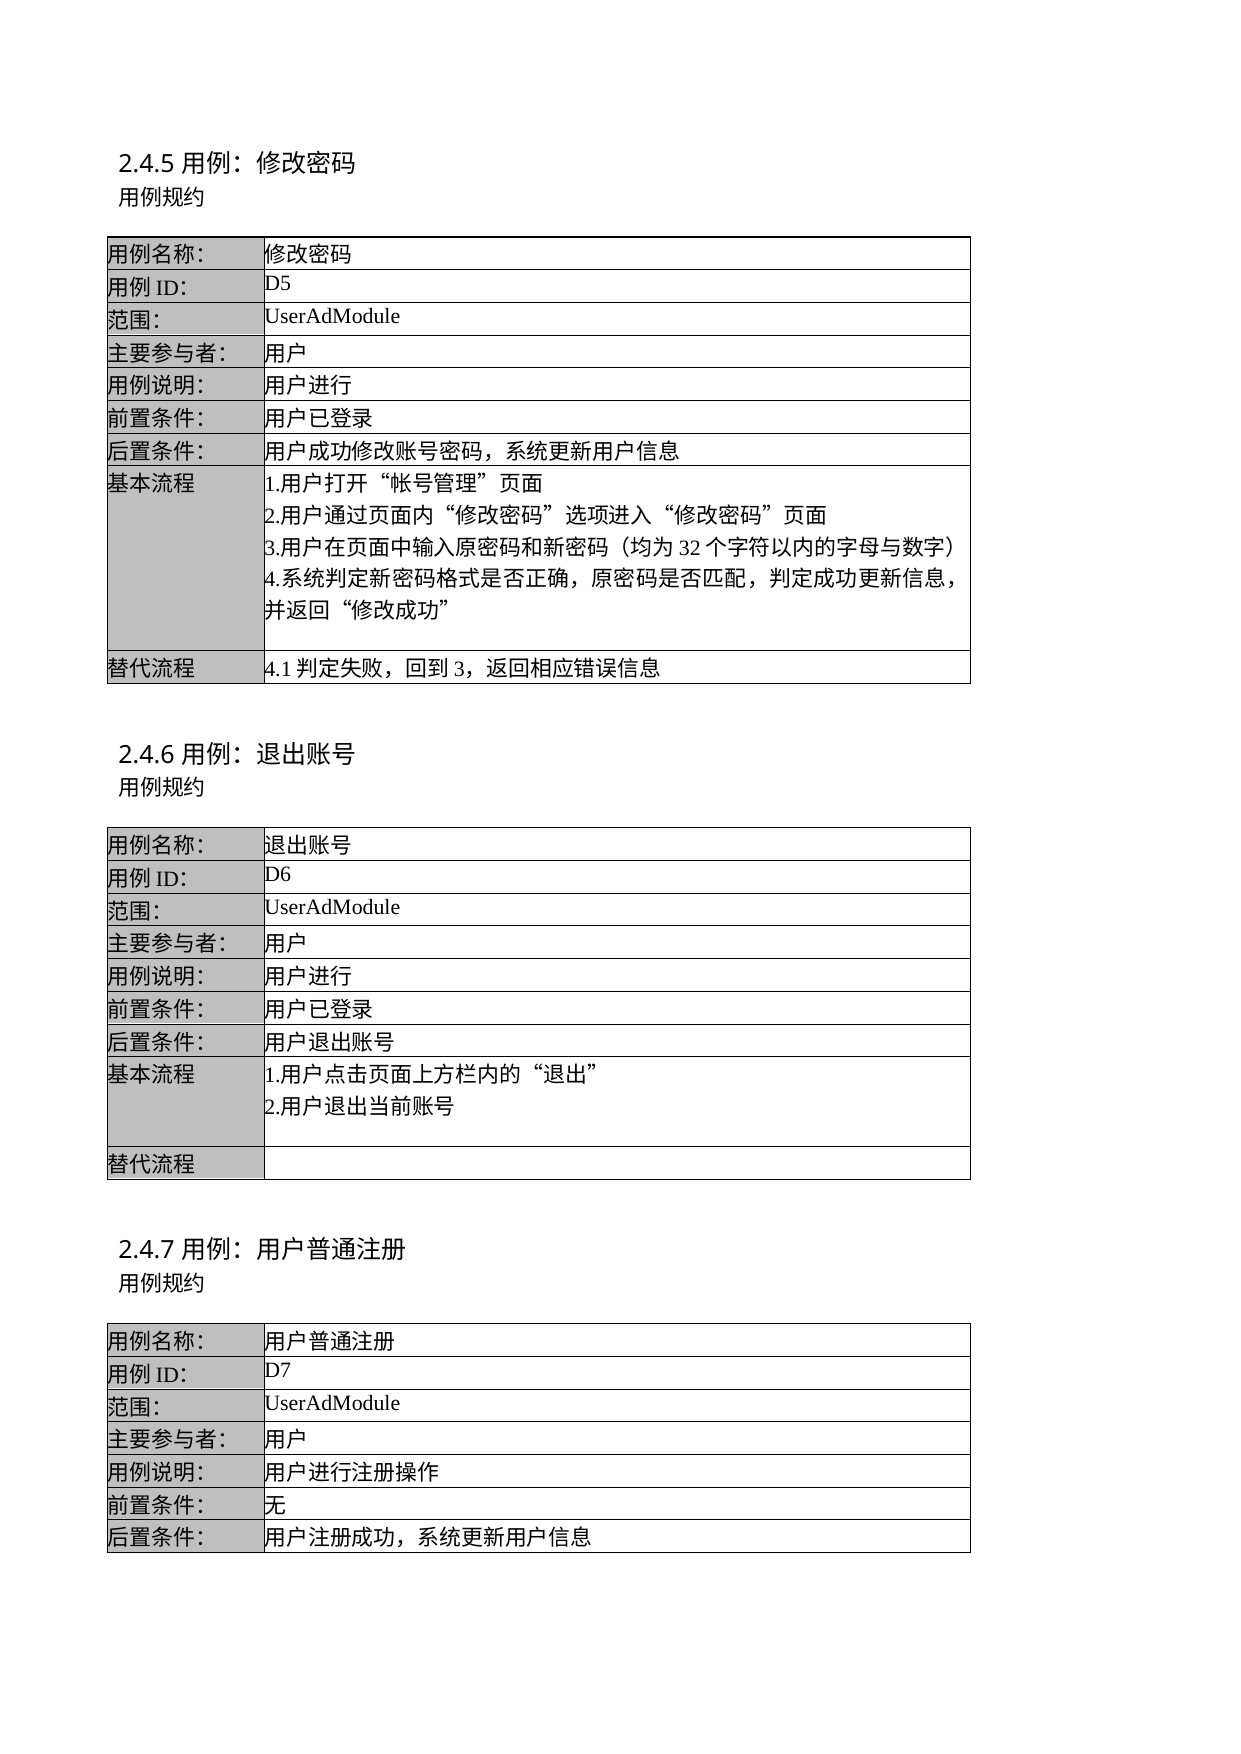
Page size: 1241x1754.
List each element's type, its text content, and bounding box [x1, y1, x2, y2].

table_cell 用户退出账号 [265, 1025, 970, 1056]
table_cell 主要参与者： [108, 926, 264, 958]
table_cell 1.用户点击页面上方栏内的“退出” 2.用户退出当前账号 [265, 1057, 970, 1146]
table_cell 主要参与者： [108, 336, 264, 367]
table_cell 用户进行 [265, 959, 970, 991]
table_cell UserAdModule [265, 303, 970, 334]
table_cell 用例ID： [108, 1357, 264, 1388]
table_header 修改密码 [265, 238, 970, 269]
table_cell 后置条件： [108, 1025, 264, 1056]
table_cell D7 [265, 1357, 970, 1388]
text 用例规约 [118, 770, 1122, 802]
table_cell 用例ID： [108, 861, 264, 893]
table_cell 用户 [265, 926, 970, 958]
table_cell 无 [265, 1488, 970, 1519]
table_cell 基本流程 [108, 1057, 264, 1146]
table_cell 范围： [108, 303, 264, 334]
table_cell 前置条件： [108, 1488, 264, 1519]
text 2.4.6 用例：退出账号 [118, 734, 1122, 770]
table_cell D6 [265, 861, 970, 893]
table_cell 用户 [265, 336, 970, 367]
table_cell UserAdModule [265, 894, 970, 925]
table_cell 用户已登录 [265, 992, 970, 1023]
table_header 用例名称： [108, 1324, 264, 1356]
table_cell 基本流程 [108, 466, 264, 650]
table_cell 用户注册成功，系统更新用户信息 [265, 1520, 970, 1552]
table_cell 后置条件： [108, 1520, 264, 1552]
text 用例规约 [118, 179, 1122, 211]
table_cell 用户进行 [265, 368, 970, 400]
table_cell 替代流程 [108, 1147, 264, 1178]
table_cell 后置条件： [108, 434, 264, 465]
table_cell D5 [265, 270, 970, 302]
text 2.4.7 用例：用户普通注册 [118, 1230, 1122, 1266]
table_header 用户普通注册 [265, 1324, 970, 1356]
table_header 用例名称： [108, 238, 264, 269]
text 2.4.5 用例：修改密码 [118, 143, 1122, 179]
table_header 用例名称： [108, 828, 264, 860]
table_cell 用例说明： [108, 368, 264, 400]
table_cell UserAdModule [265, 1390, 970, 1421]
text 用例规约 [118, 1266, 1122, 1298]
table_cell 前置条件： [108, 401, 264, 433]
table_cell [265, 1147, 970, 1178]
table_cell 替代流程 [108, 651, 264, 683]
table_cell 用户进行注册操作 [265, 1455, 970, 1487]
table_cell 前置条件： [108, 992, 264, 1023]
table_cell 1.用户打开“帐号管理”页面 2.用户通过页面内“修改密码”选项进入“修改密码”页面 3.用户在页面中输入原密码和新密码（均为32个字符以内的字母与数字） 4.系统判定新密码格式是否正确，原密码是否匹配，判定成功更新信息，并返回“修改成功” [265, 466, 970, 650]
table_cell 4.1判定失败，回到3，返回相应错误信息 [265, 651, 970, 683]
table_header 退出账号 [265, 828, 970, 860]
table_cell 范围： [108, 894, 264, 925]
table_cell 用户 [265, 1422, 970, 1454]
table_cell 用例说明： [108, 1455, 264, 1487]
table_cell 用户成功修改账号密码，系统更新用户信息 [265, 434, 970, 465]
table_cell 用例ID： [108, 270, 264, 302]
table_cell 用户已登录 [265, 401, 970, 433]
table_cell 主要参与者： [108, 1422, 264, 1454]
table_cell 范围： [108, 1390, 264, 1421]
table_cell 用例说明： [108, 959, 264, 991]
